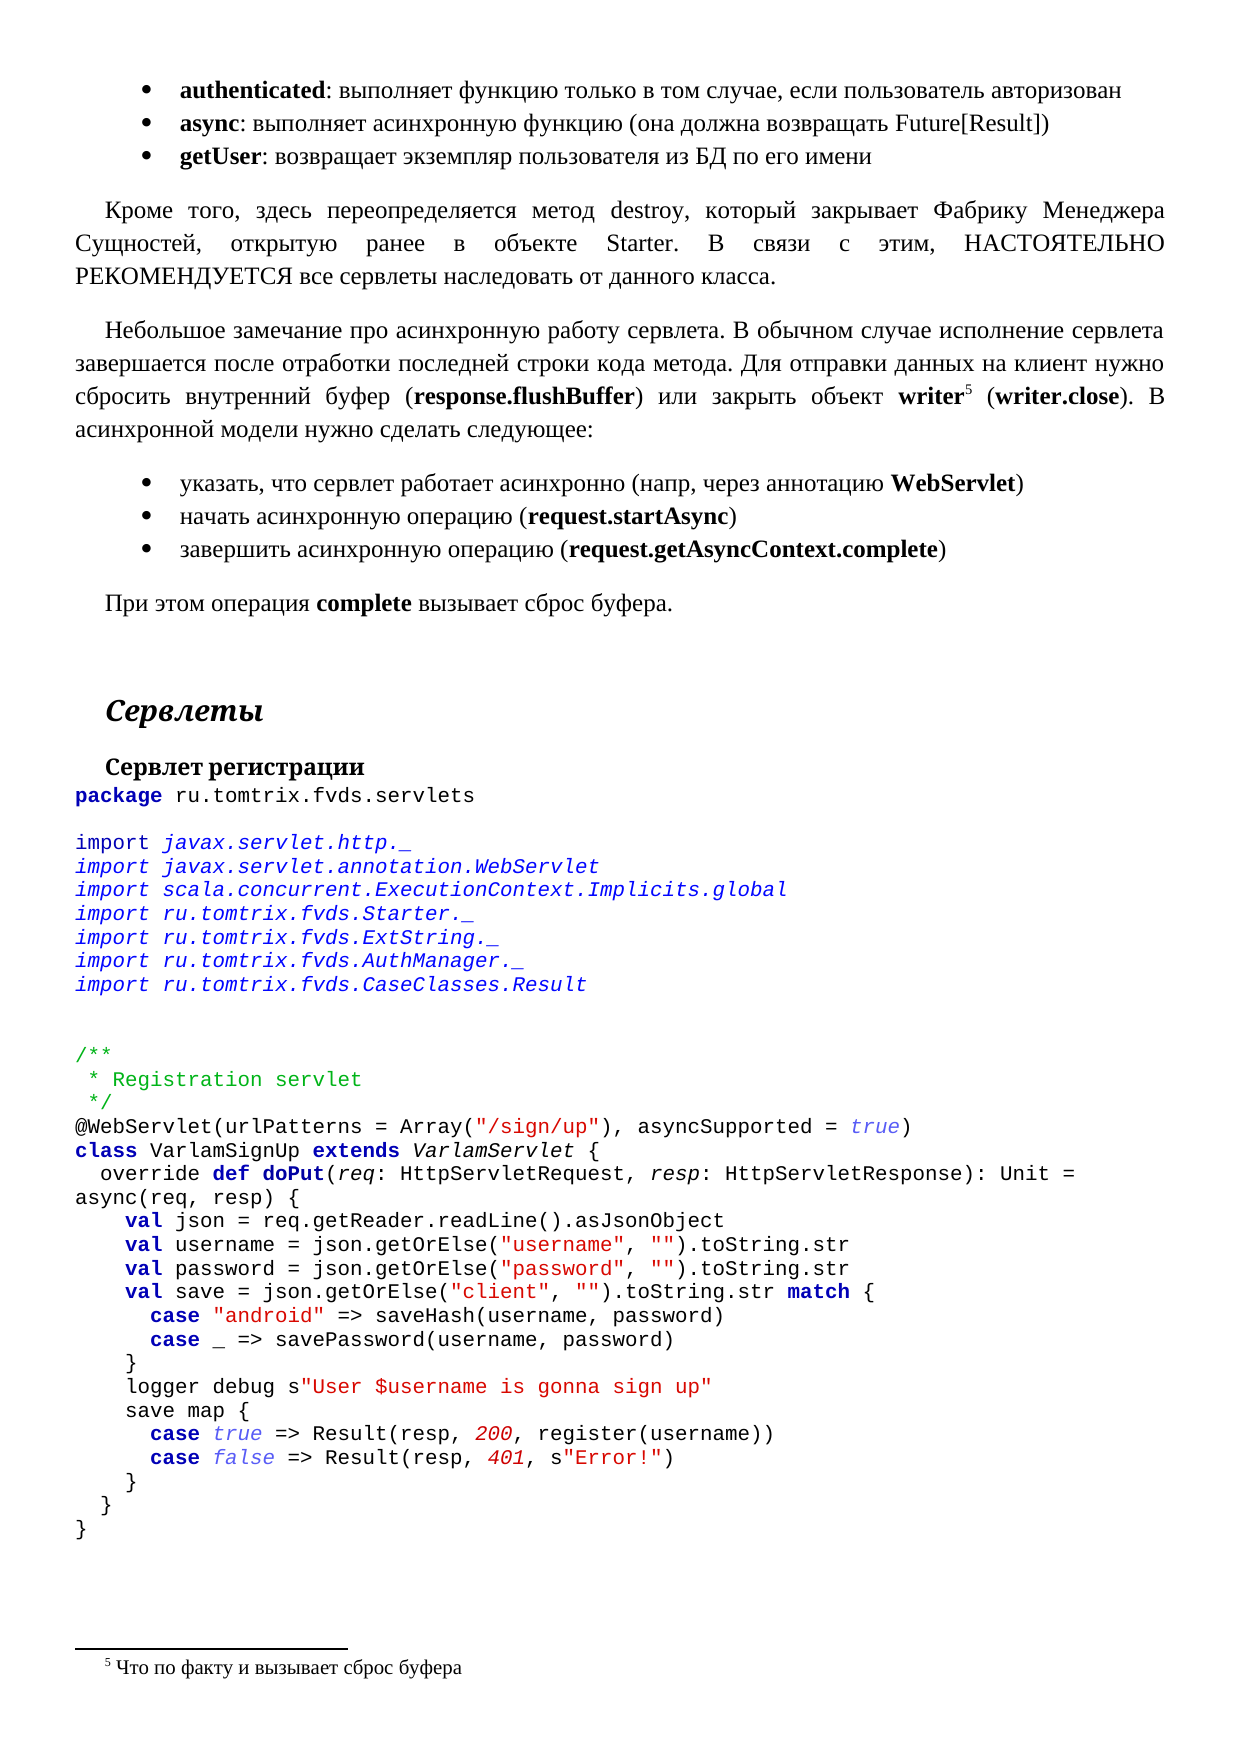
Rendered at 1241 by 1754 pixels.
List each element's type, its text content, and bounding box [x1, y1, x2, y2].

text val username = json.getOrElse("username", "").toString.str [75, 1234, 1165, 1258]
text val password = json.getOrElse("password", "").toString.str [75, 1258, 1165, 1281]
text Небольшое замечание про асинхронную работу сервлета. В обычном случае исполнение сервлета завершается после отработки последней строки кода метода. Для отправки данных на клиент нужно сбросить внутренний буфер (response.flushBuffer) или закрыть объект writer (writer.close). В асинхронной модели нужно сделать следующее: [75, 315, 1165, 443]
text } [75, 1471, 1165, 1494]
text import ru.tomtrix.fvds.AuthManager._ [75, 950, 1165, 974]
text import ru.tomtrix.fvds.ExtString._ [75, 927, 1165, 950]
text import javax.servlet.annotation.WebServlet [75, 856, 1165, 879]
subtitle Сервлеты [75, 695, 1165, 729]
list getUser: возвращает экземпляр пользователя из БД по его имени [142, 141, 1165, 170]
list завершить асинхронную операцию (request.getAsyncContext.complete) [142, 534, 1165, 562]
list async: выполняет асинхронную функцию (она должна возвращать Future[Result]) [142, 108, 1165, 137]
text case _ => savePassword(username, password) [75, 1329, 1165, 1352]
text logger debug s"User $username is gonna sign up" [75, 1376, 1165, 1400]
text class VarlamSignUp extends VarlamServlet { [75, 1139, 1165, 1163]
text case "android" => saveHash(username, password) [75, 1305, 1165, 1329]
text val save = json.getOrElse("client", "").toString.str match { [75, 1281, 1165, 1305]
text package ru.tomtrix.fvds.servlets [75, 785, 1165, 808]
text @WebServlet(urlPatterns = Array("/sign/up"), asyncSupported = true) [75, 1116, 1165, 1139]
text } [75, 1352, 1165, 1376]
list authenticated: выполняет функцию только в том случае, если пользователь авторизован [142, 75, 1165, 104]
list начать асинхронную операцию (request.startAsync) [142, 501, 1165, 529]
text * Registration servlet [75, 1069, 1165, 1092]
text /** [75, 1045, 1165, 1069]
text override def doPut(req: HttpServletRequest, resp: HttpServletResponse): Unit = async(req, resp) { [75, 1163, 1165, 1211]
text case true => Result(resp, 200, register(username)) [75, 1423, 1165, 1447]
text import ru.tomtrix.fvds.CaseClasses.Result [75, 974, 1165, 998]
text save map { [75, 1400, 1165, 1423]
text } [75, 1518, 1165, 1542]
text */ [75, 1092, 1165, 1116]
text } [75, 1494, 1165, 1518]
text Кроме того, здесь переопределяется метод destroy, который закрывает Фабрику Менеджера Сущностей, открытую ранее в объекте Starter. В связи с этим, НАСТОЯТЕЛЬНО РЕКОМЕНДУЕТСЯ все сервлеты наследовать от данного класса. [75, 195, 1165, 290]
text import javax.servlet.http._ [75, 832, 1165, 856]
text При этом операция complete вызывает сброс буфера. [75, 588, 1165, 616]
text val json = req.getReader.readLine().asJsonObject [75, 1211, 1165, 1234]
text import scala.concurrent.ExecutionContext.Implicits.global [75, 879, 1165, 903]
text import ru.tomtrix.fvds.Starter._ [75, 903, 1165, 927]
subtitle Сервлет регистрации [75, 755, 1165, 781]
text case false => Result(resp, 401, s"Error!") [75, 1447, 1165, 1471]
list указать, что сервлет работает асинхронно (напр, через аннотацию WebServlet) [142, 468, 1165, 496]
